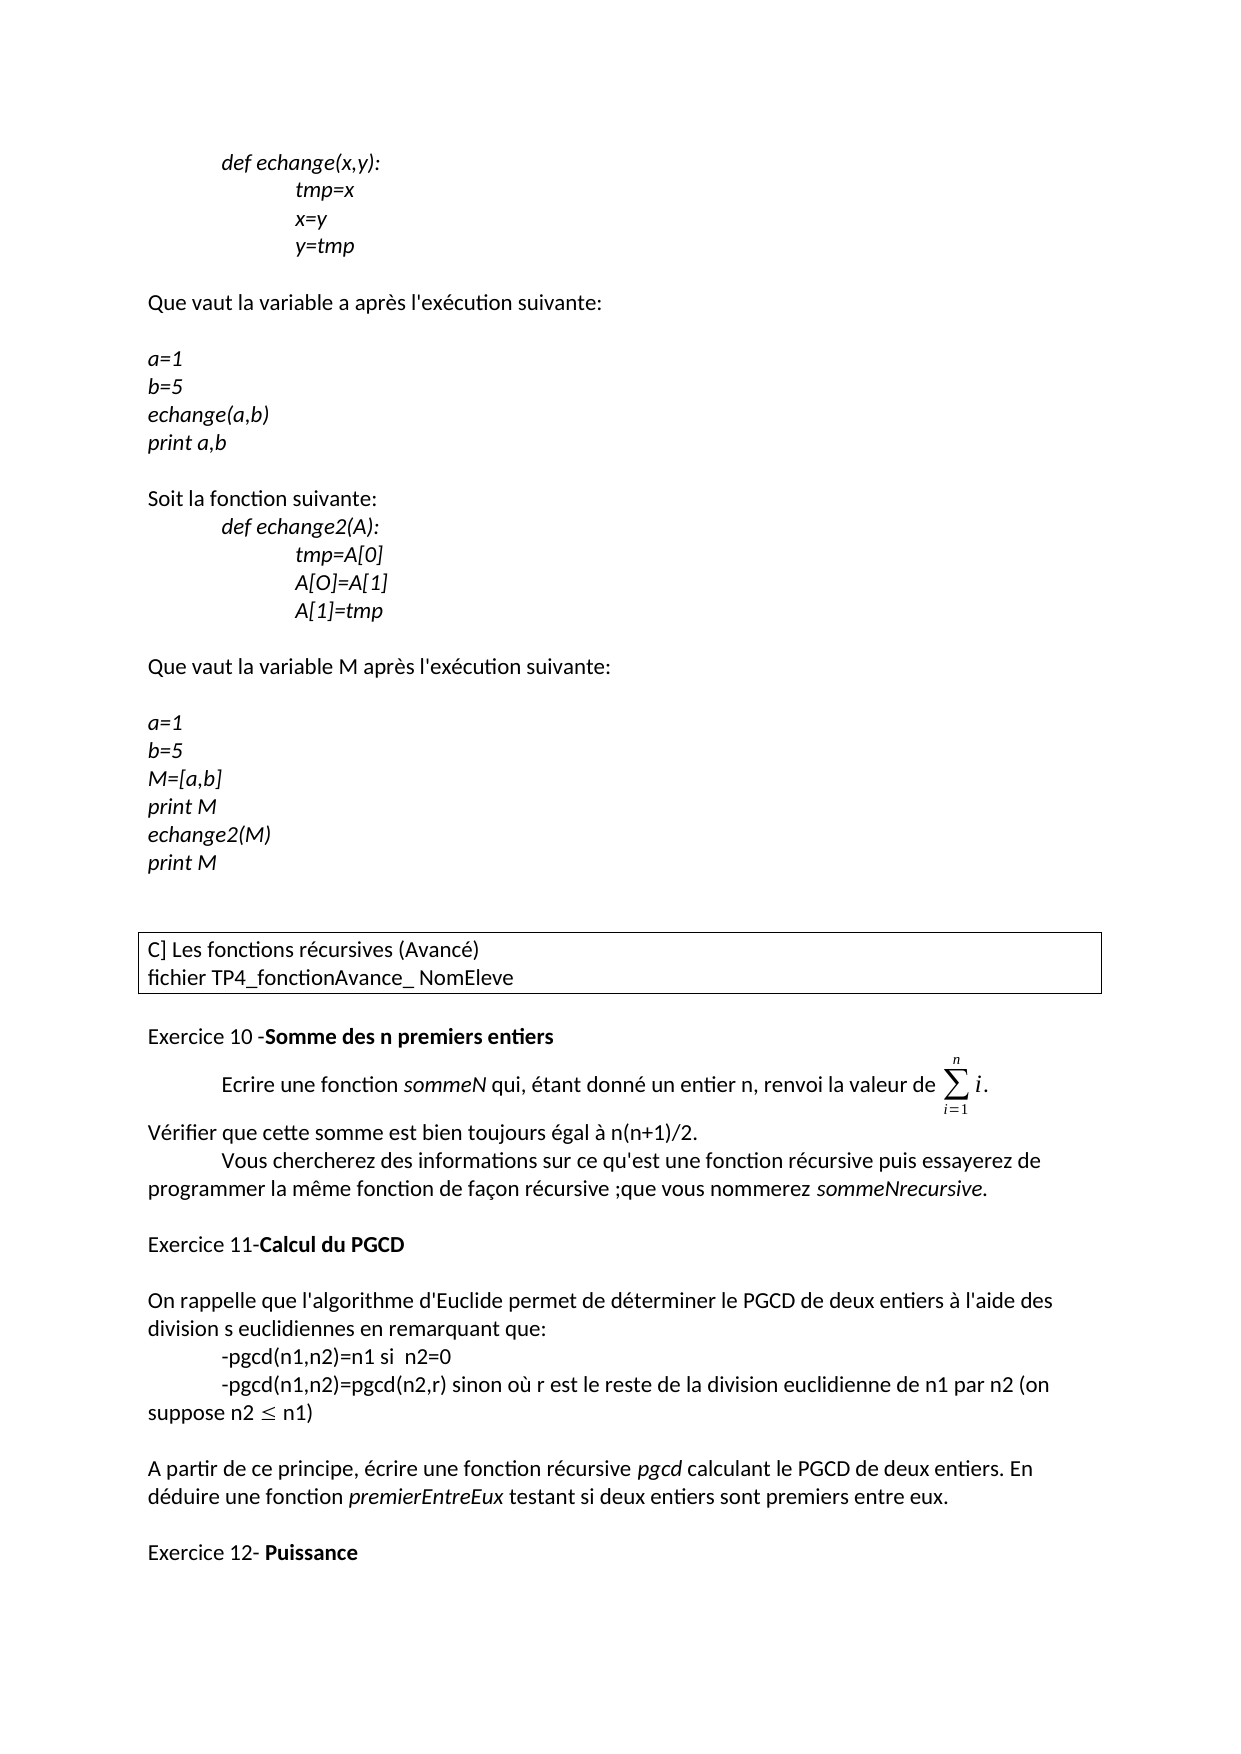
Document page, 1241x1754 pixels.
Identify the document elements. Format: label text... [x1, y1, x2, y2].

text Soit la fonction suivante: [148, 484, 1093, 512]
text print M [148, 848, 1093, 876]
text echange2(M) [148, 820, 1093, 848]
text -pgcd(n1,n2)=n1 si n2=0 [148, 1342, 1093, 1370]
text Exercice 10 -Somme des n premiers entiers [148, 1022, 1093, 1051]
text A partir de ce principe, écrire une fonction récursive pgcd calculant le PGCD de deux entiers. En déduire une fonction premierEntreEux testant si deux entiers sont premiers entre eux. [148, 1454, 1093, 1510]
text A[1]=tmp [148, 596, 1093, 624]
text Que vaut la variable a après l'exécution suivante: [148, 288, 1093, 316]
text A[O]=A[1] [148, 568, 1093, 596]
text tmp=x [148, 176, 1093, 204]
text fichier TP4_fonctionAvance_ NomEleve [139, 960, 1101, 993]
text b=5 [148, 736, 1093, 764]
text Exercice 11-Calcul du PGCD [148, 1230, 1093, 1258]
text Exercice 12- Puissance [148, 1538, 1093, 1566]
text def echange2(A): [148, 512, 1093, 540]
text Ecrire une fonction sommeN qui, étant donné un entier n, renvoi la valeur de . [148, 1051, 1093, 1118]
text On rappelle que l'algorithme d'Euclide permet de déterminer le PGCD de deux entiers à l'aide des division s euclidiennes en remarquant que: [148, 1286, 1093, 1342]
text echange(a,b) [148, 400, 1093, 428]
text M=[a,b] [148, 764, 1093, 792]
text print a,b [148, 428, 1093, 456]
text a=1 [148, 708, 1093, 736]
text C] Les fonctions récursives (Avancé) [139, 933, 1101, 960]
text Vous chercherez des informations sur ce qu'est une fonction récursive puis essayerez de programmer la même fonction de façon récursive ;que vous nommerez sommeNrecursive. [148, 1146, 1093, 1202]
text a=1 [148, 344, 1093, 372]
text x=y [148, 204, 1093, 232]
text -pgcd(n1,n2)=pgcd(n2,r) sinon où r est le reste de la division euclidienne de n1 par n2 (on suppose n2 n1) [148, 1370, 1093, 1426]
text b=5 [148, 372, 1093, 400]
text y=tmp [148, 232, 1093, 260]
text print M [148, 792, 1093, 820]
text tmp=A[0] [148, 540, 1093, 568]
text Que vaut la variable M après l'exécution suivante: [148, 652, 1093, 680]
text def echange(x,y): [148, 148, 1093, 176]
text Vérifier que cette somme est bien toujours égal à n(n+1)/2. [148, 1118, 1093, 1146]
